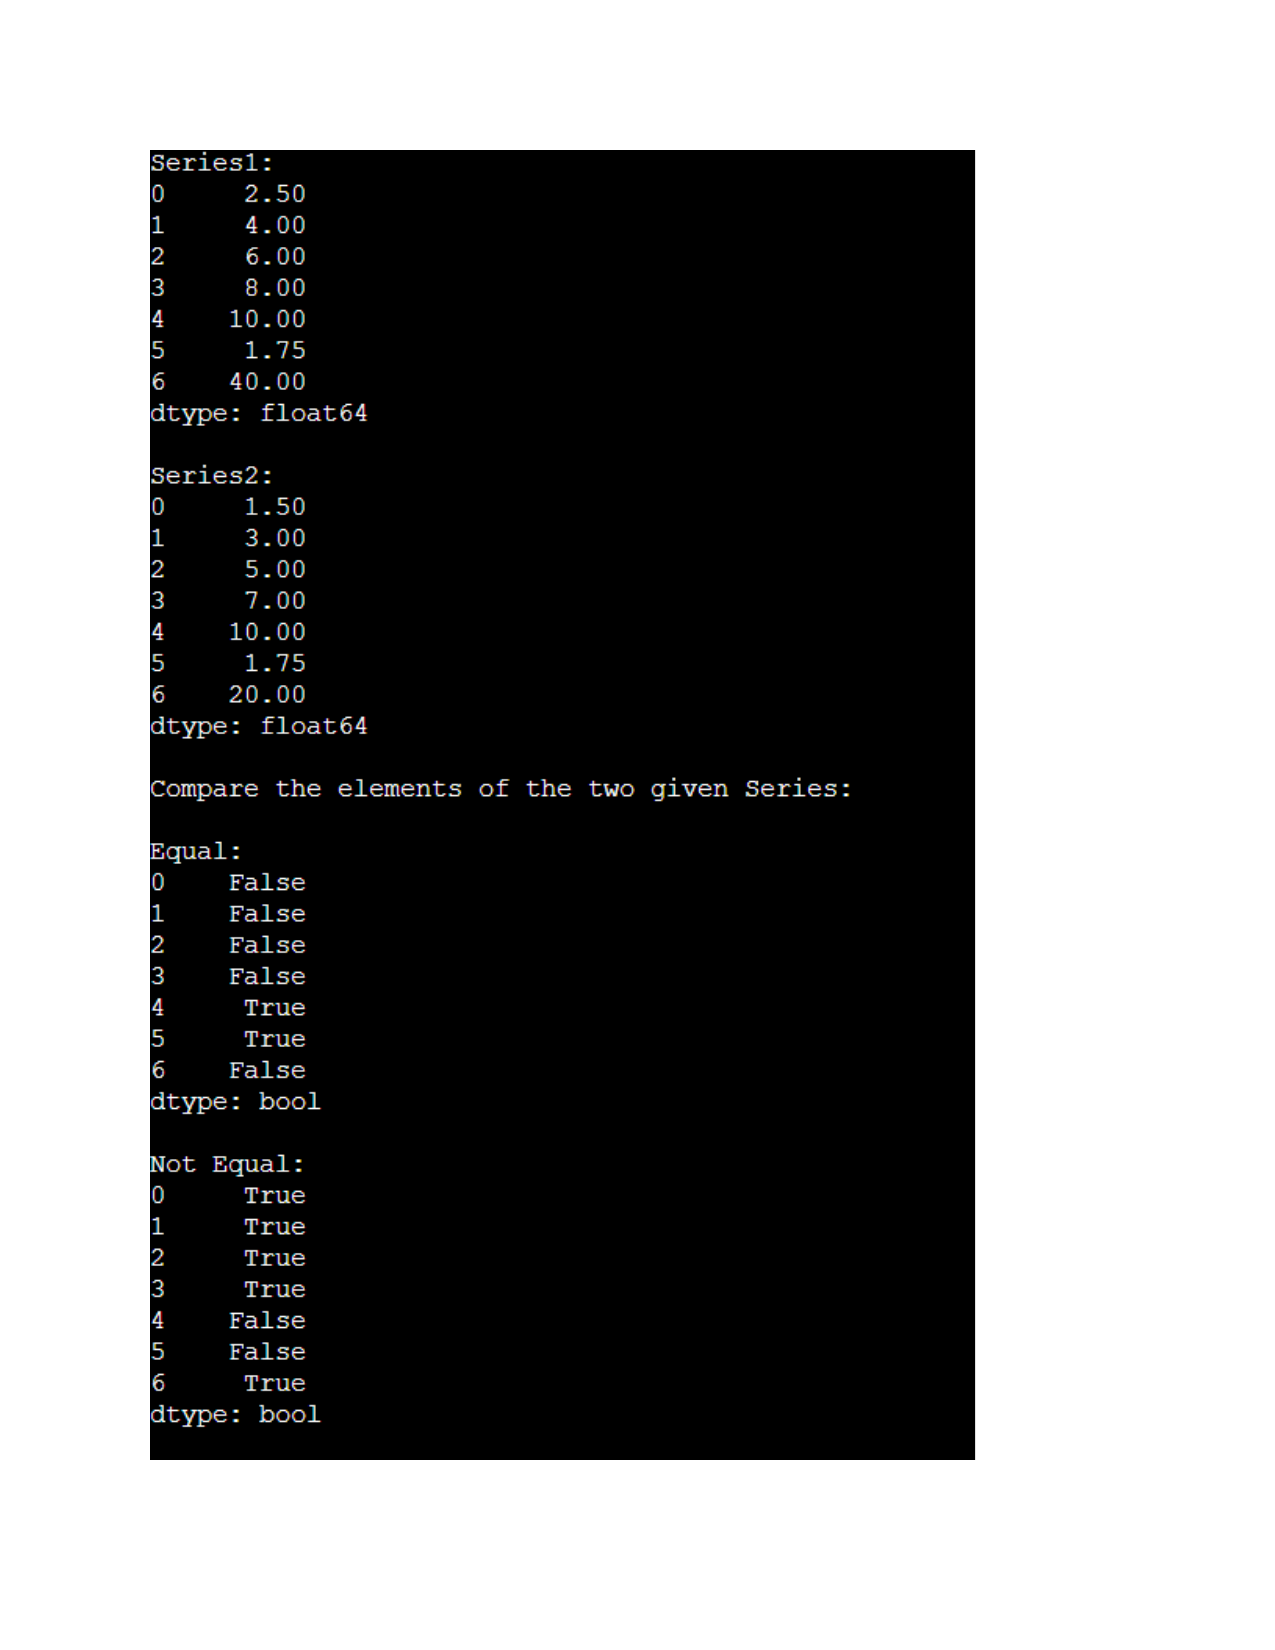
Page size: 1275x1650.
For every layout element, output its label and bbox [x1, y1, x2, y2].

picture [150, 150, 976, 1460]
